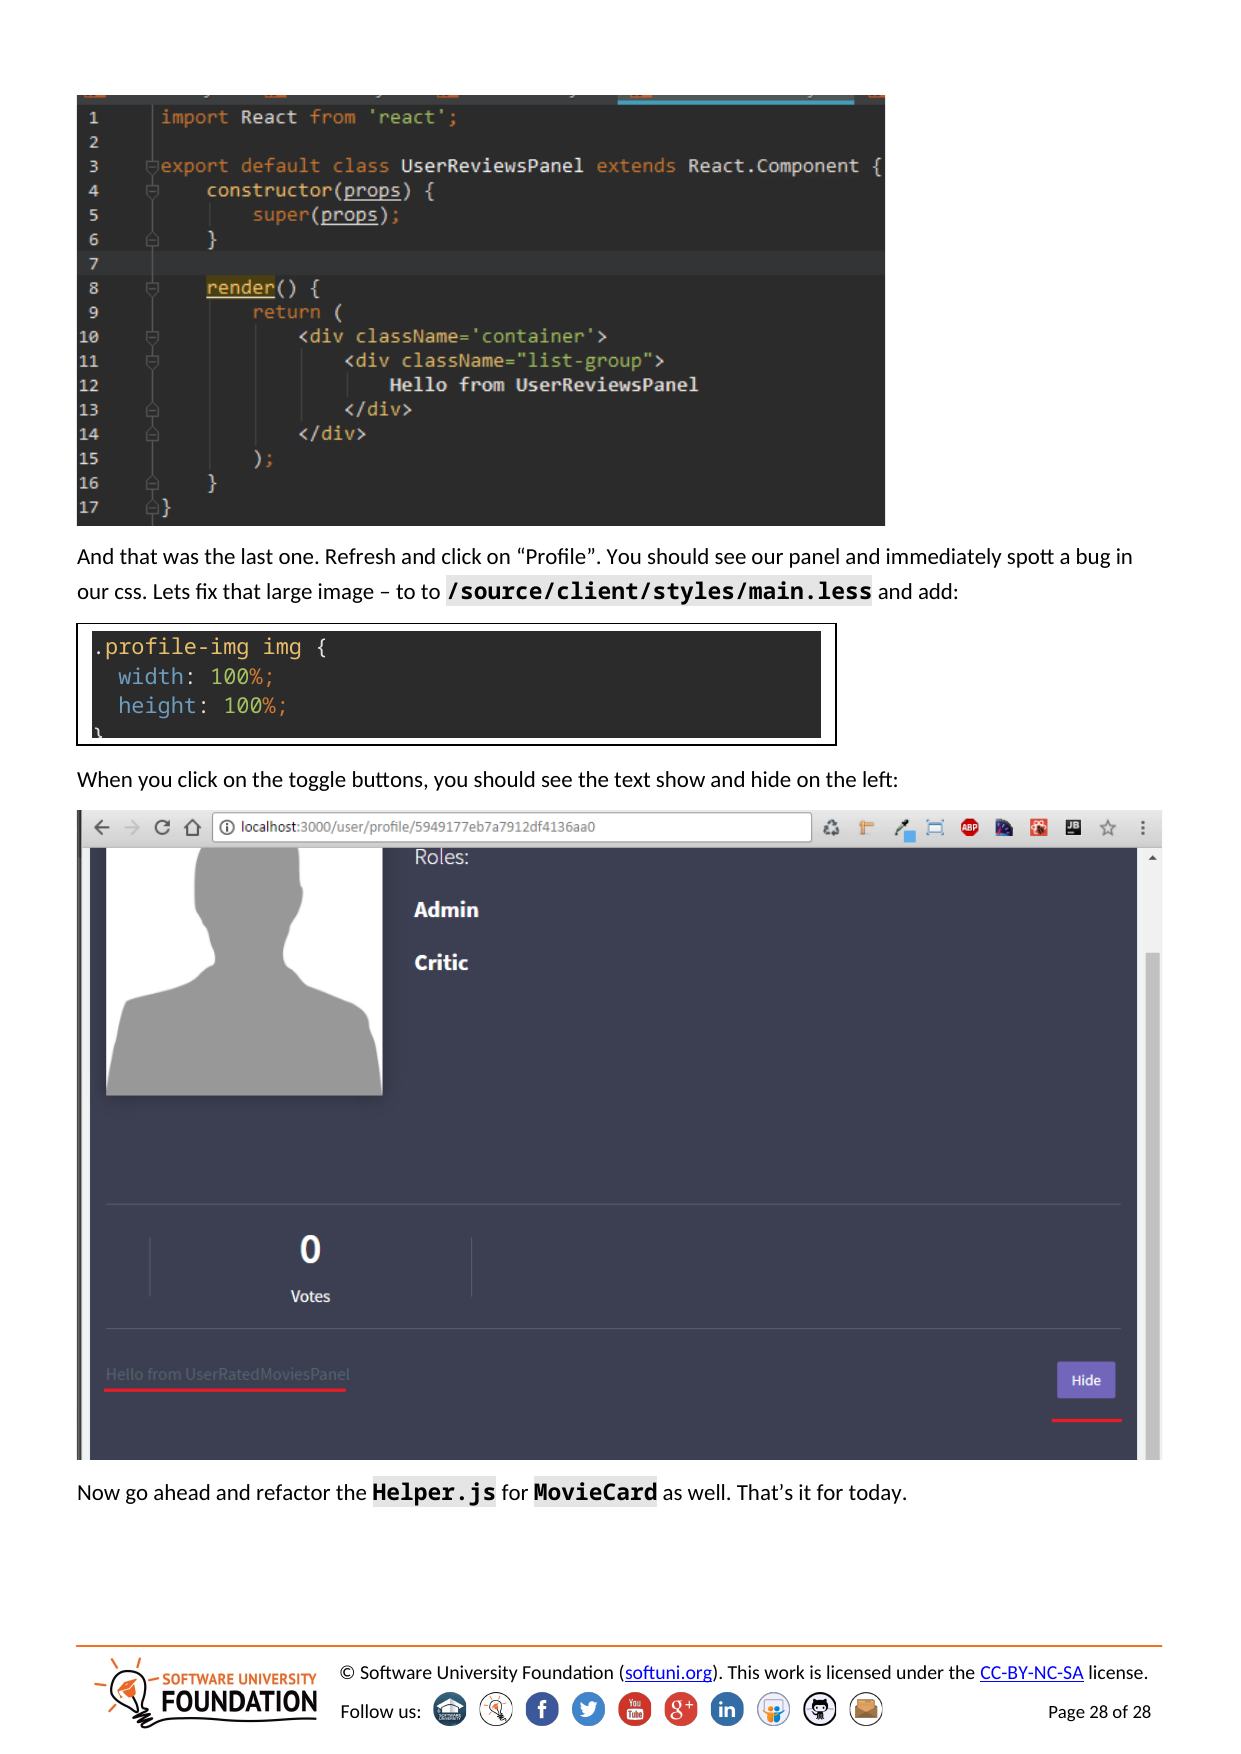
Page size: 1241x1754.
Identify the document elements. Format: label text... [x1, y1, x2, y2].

picture [93, 1656, 317, 1729]
picture [618, 1692, 652, 1726]
text When you click on the toggle buttons, you should see the text show and hide on the left: [77, 765, 1163, 793]
picture [479, 1692, 513, 1726]
picture [525, 1692, 559, 1726]
picture [572, 1692, 605, 1726]
picture [803, 1692, 837, 1726]
picture [433, 1692, 467, 1726]
picture [76, 810, 1163, 1460]
picture [664, 1692, 698, 1726]
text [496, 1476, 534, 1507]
picture [710, 1692, 744, 1726]
text Now go ahead and refactor the Helper.js for MovieCard as well. That’s it for today. [657, 1476, 1163, 1507]
picture [76, 95, 886, 526]
picture [757, 1692, 790, 1726]
text Now go ahead and refactor the Helper.js for MovieCard as well. That’s it for today. [77, 1476, 373, 1507]
picture [849, 1692, 883, 1726]
text And that was the last one. Refresh and click on “Profile”. You should see our panel and immediately spott a bug in our css. Lets fix that large image – to to /source/client/styles/main.less and add: [77, 542, 1163, 606]
